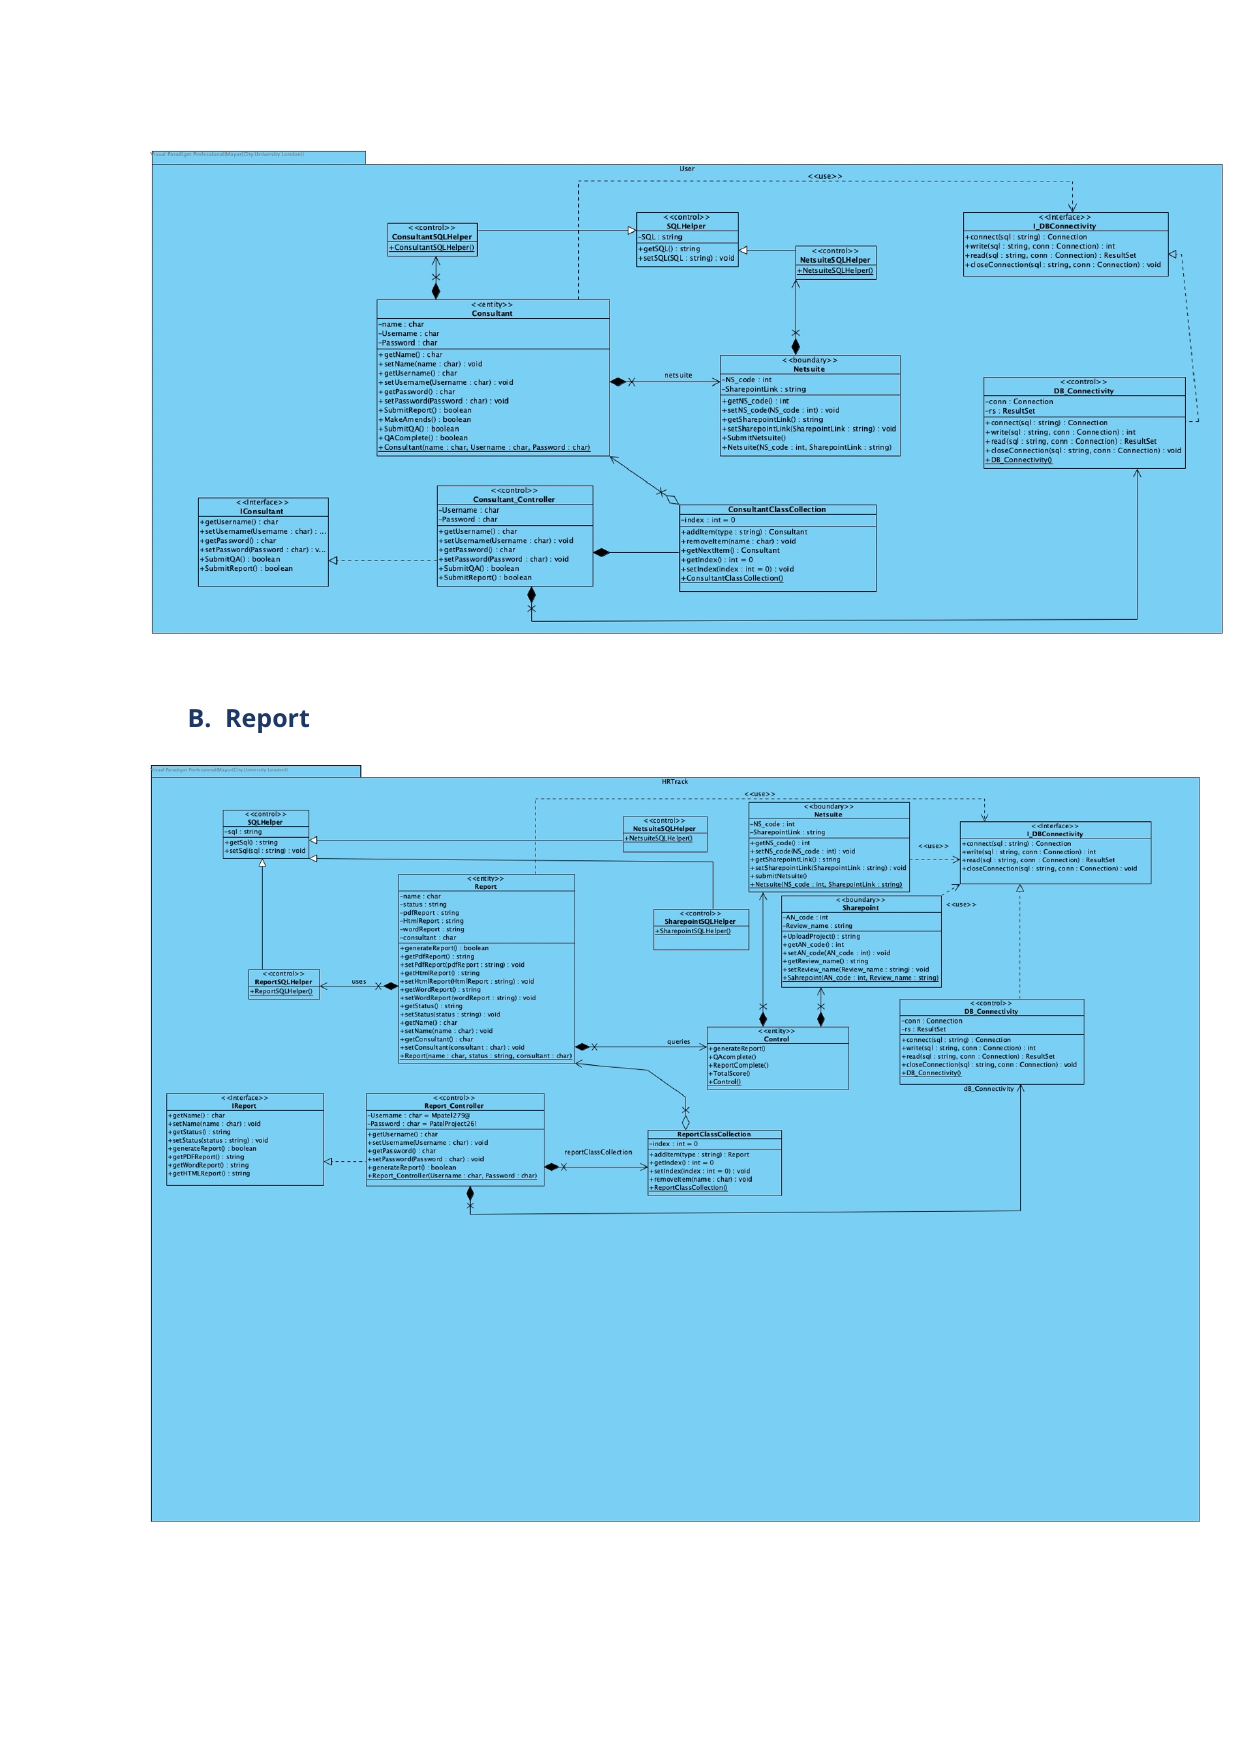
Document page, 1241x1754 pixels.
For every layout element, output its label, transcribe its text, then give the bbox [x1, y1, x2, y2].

picture [150, 150, 1225, 636]
subtitle Report [187, 701, 1090, 735]
picture [150, 765, 1202, 1524]
